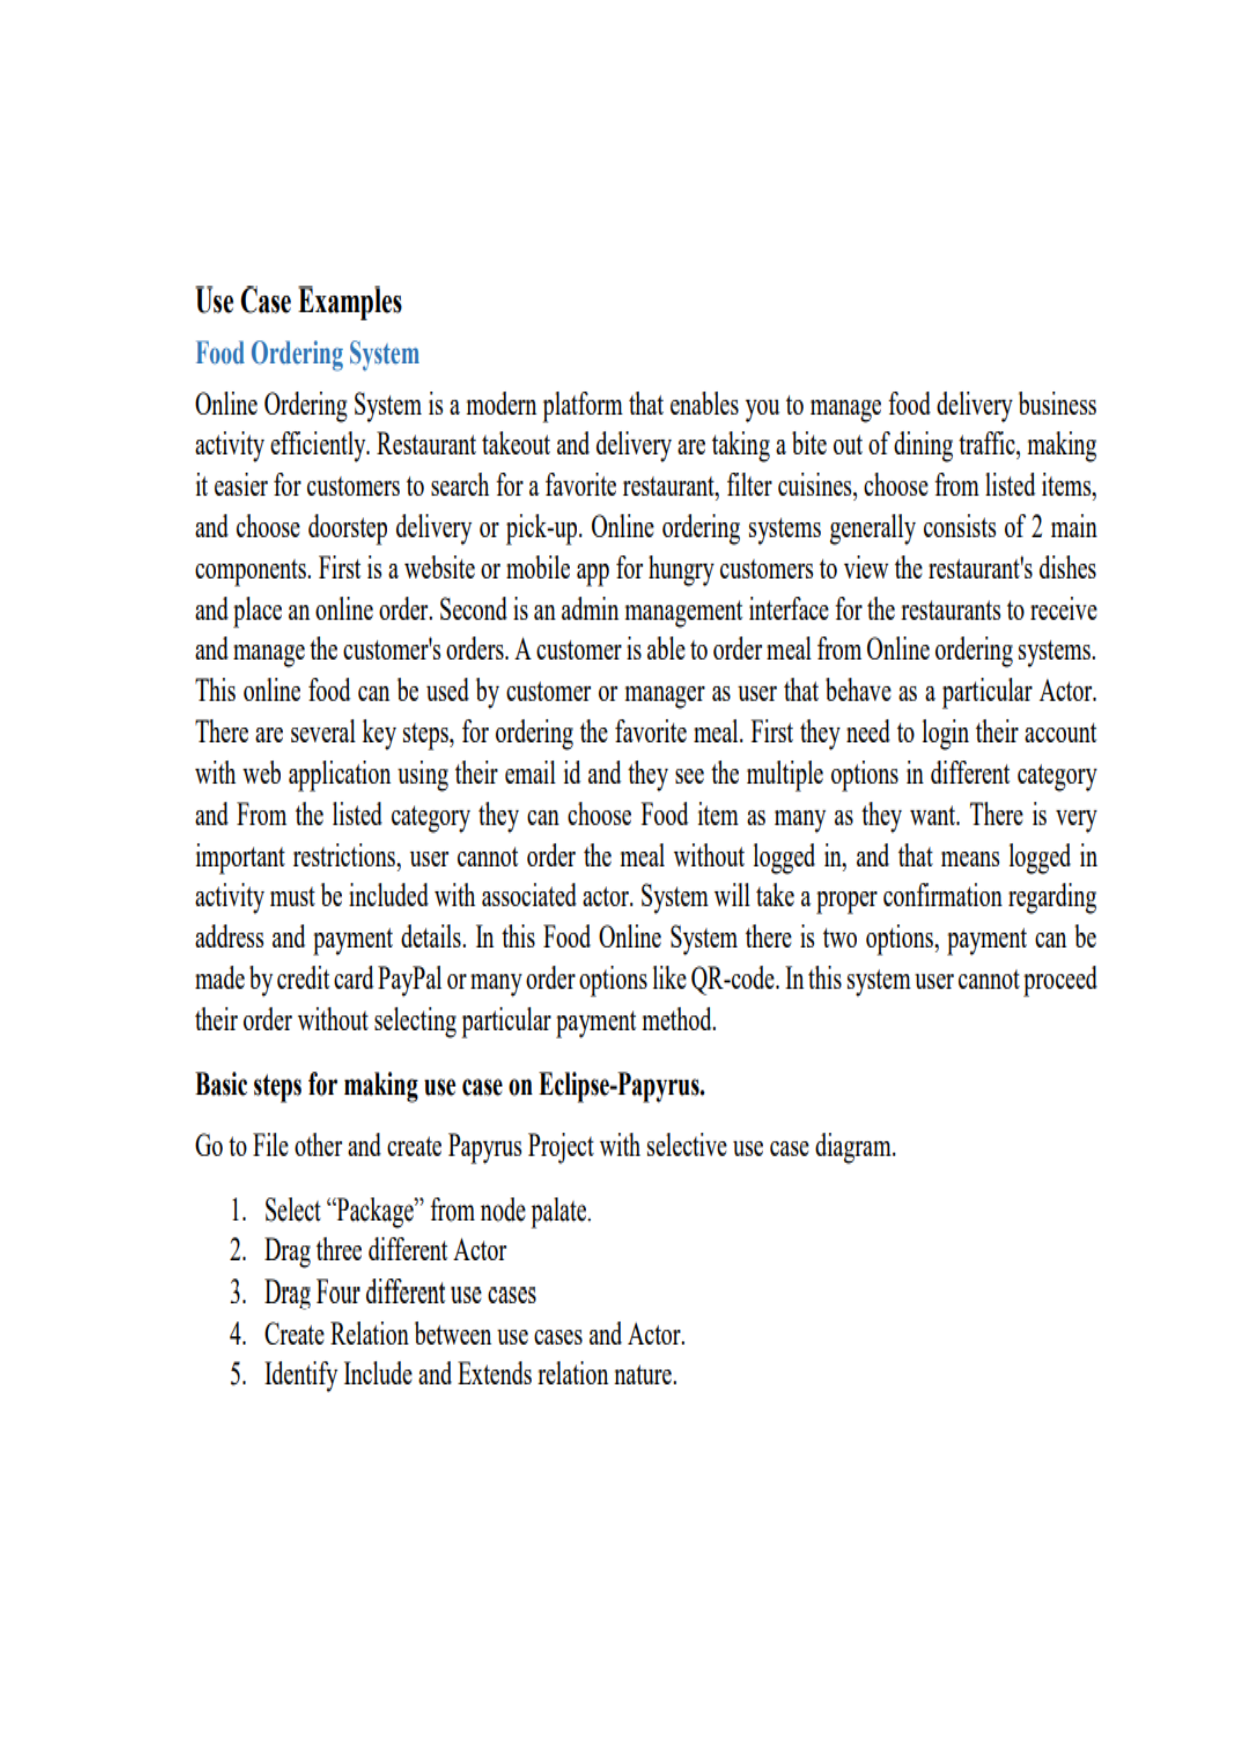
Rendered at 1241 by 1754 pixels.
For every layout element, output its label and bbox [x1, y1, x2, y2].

picture [150, 243, 1182, 1484]
